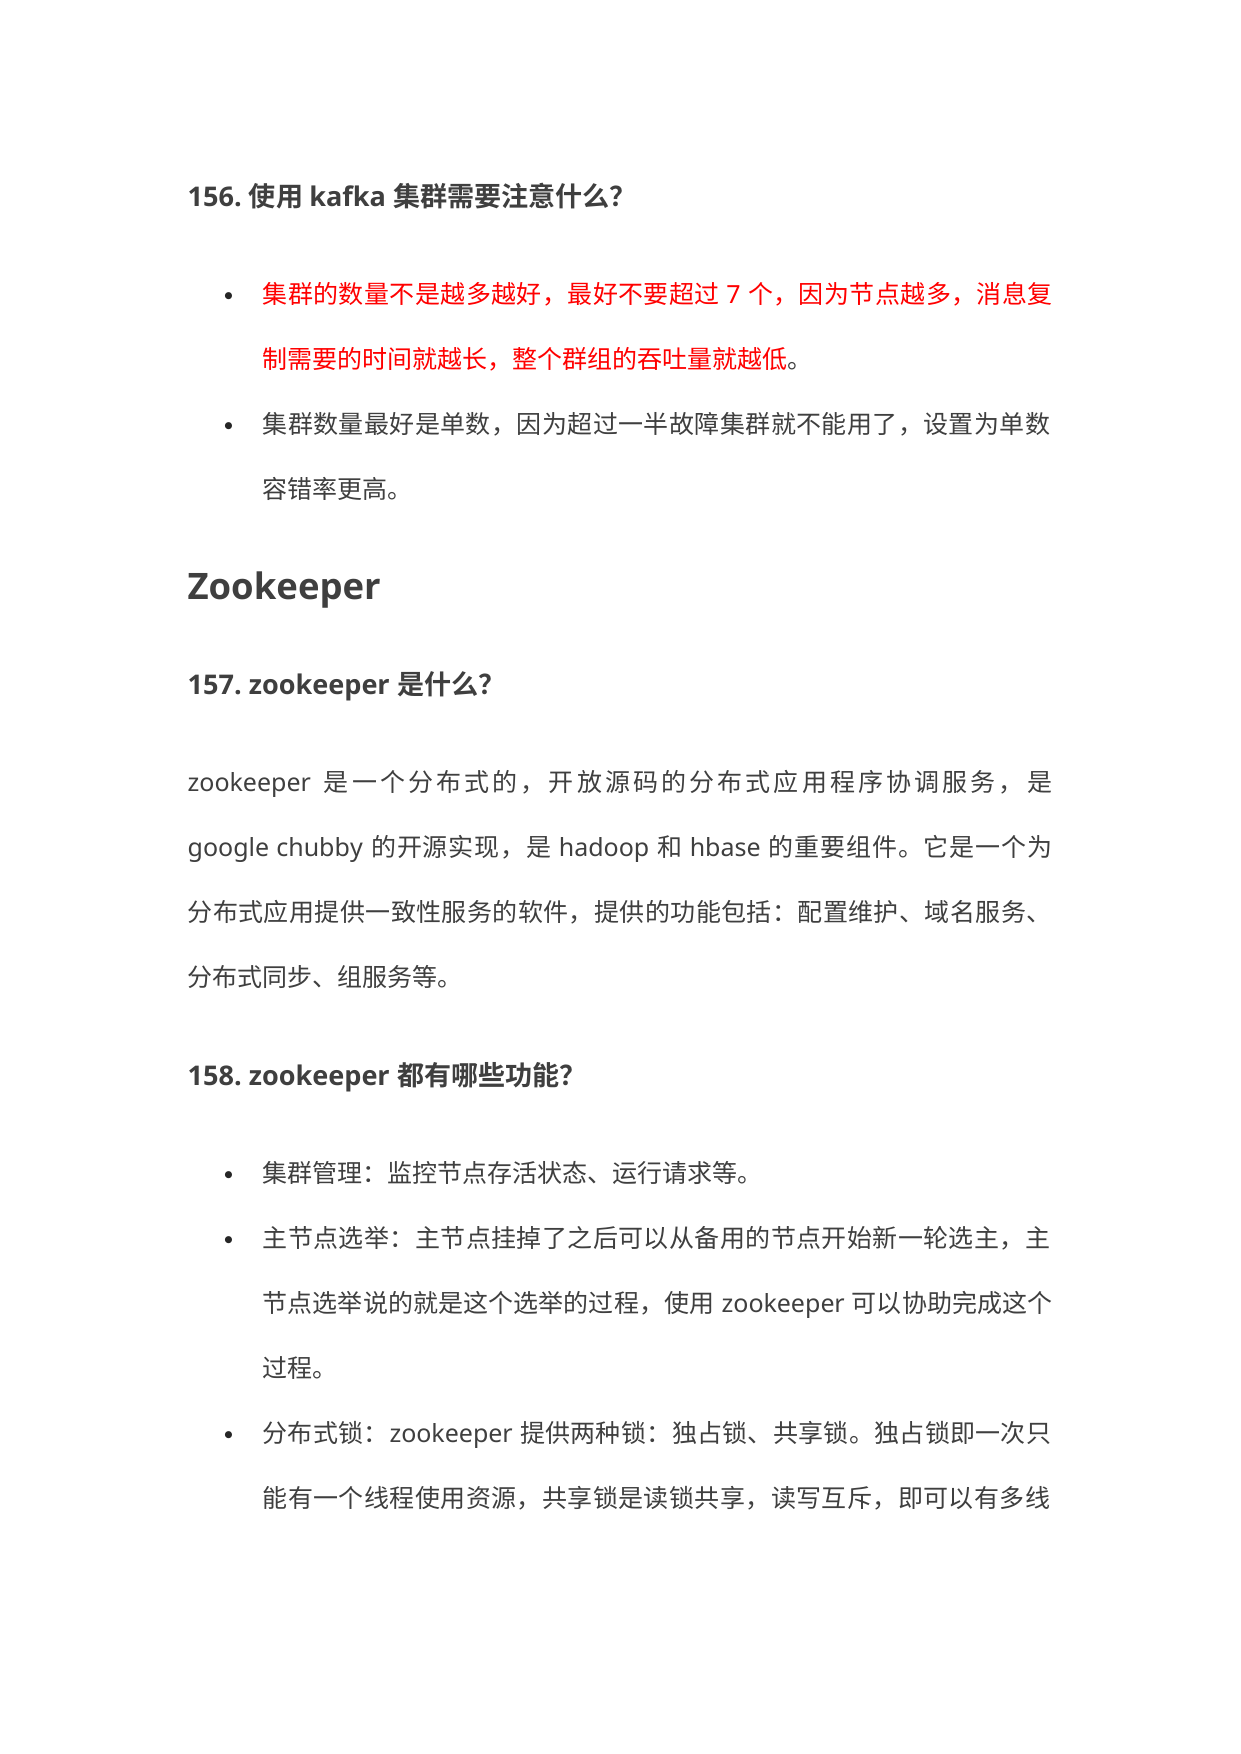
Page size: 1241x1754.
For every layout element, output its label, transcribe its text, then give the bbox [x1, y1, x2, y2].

list 集群的数量不是越多越好，最好不要超过 7 个，因为节点越多，消息复制需要的时间就越长，整个群组的吞吐量就越低。 [225, 260, 1053, 390]
subtitle Zookeeper [187, 553, 1053, 618]
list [225, 1399, 1053, 1529]
list 集群数量最好是单数，因为超过一半故障集群就不能用了，设置为单数容错率更高。 [225, 390, 1053, 520]
text zookeeper 是一个分布式的，开放源码的分布式应用程序协调服务，是 google chubby 的开源实现，是 hadoop 和 hbase 的重要组件。它是一个为分布式应用提供一致性服务的软件，提供的功能包括：配置维护、域名服务、分布式同步、组服务等。 [187, 748, 1053, 1008]
subtitle 156. 使用 kafka 集群需要注意什么？ [187, 162, 1053, 227]
subtitle 157. zookeeper 是什么？ [187, 650, 1053, 715]
list 主节点选举：主节点挂掉了之后可以从备用的节点开始新一轮选主，主节点选举说的就是这个选举的过程，使用 zookeeper 可以协助完成这个过程。 [225, 1204, 1053, 1399]
list 集群管理：监控节点存活状态、运行请求等。 [225, 1139, 1053, 1204]
subtitle 158. zookeeper 都有哪些功能？ [187, 1041, 1053, 1106]
